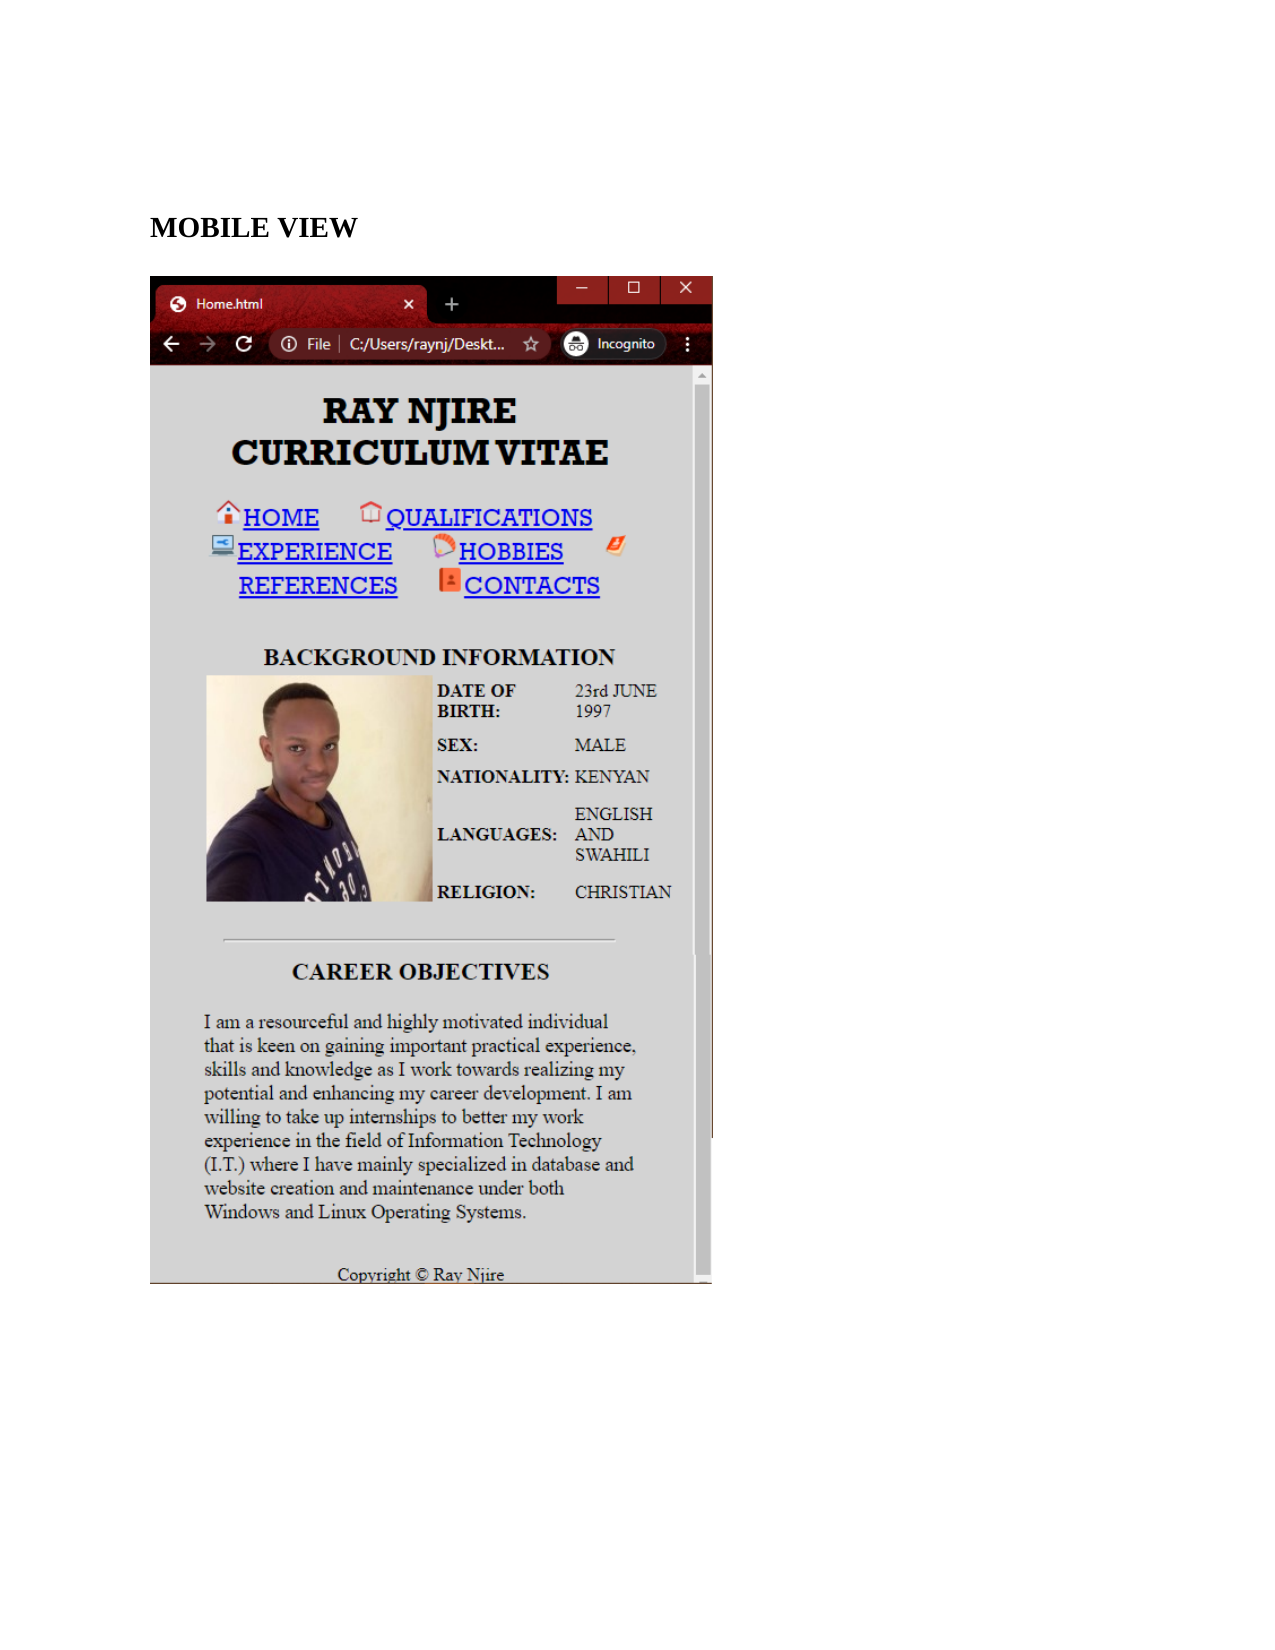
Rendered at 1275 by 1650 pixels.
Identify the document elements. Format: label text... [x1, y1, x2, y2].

text MOBILE VIEW [150, 210, 1125, 243]
picture [150, 276, 713, 1284]
